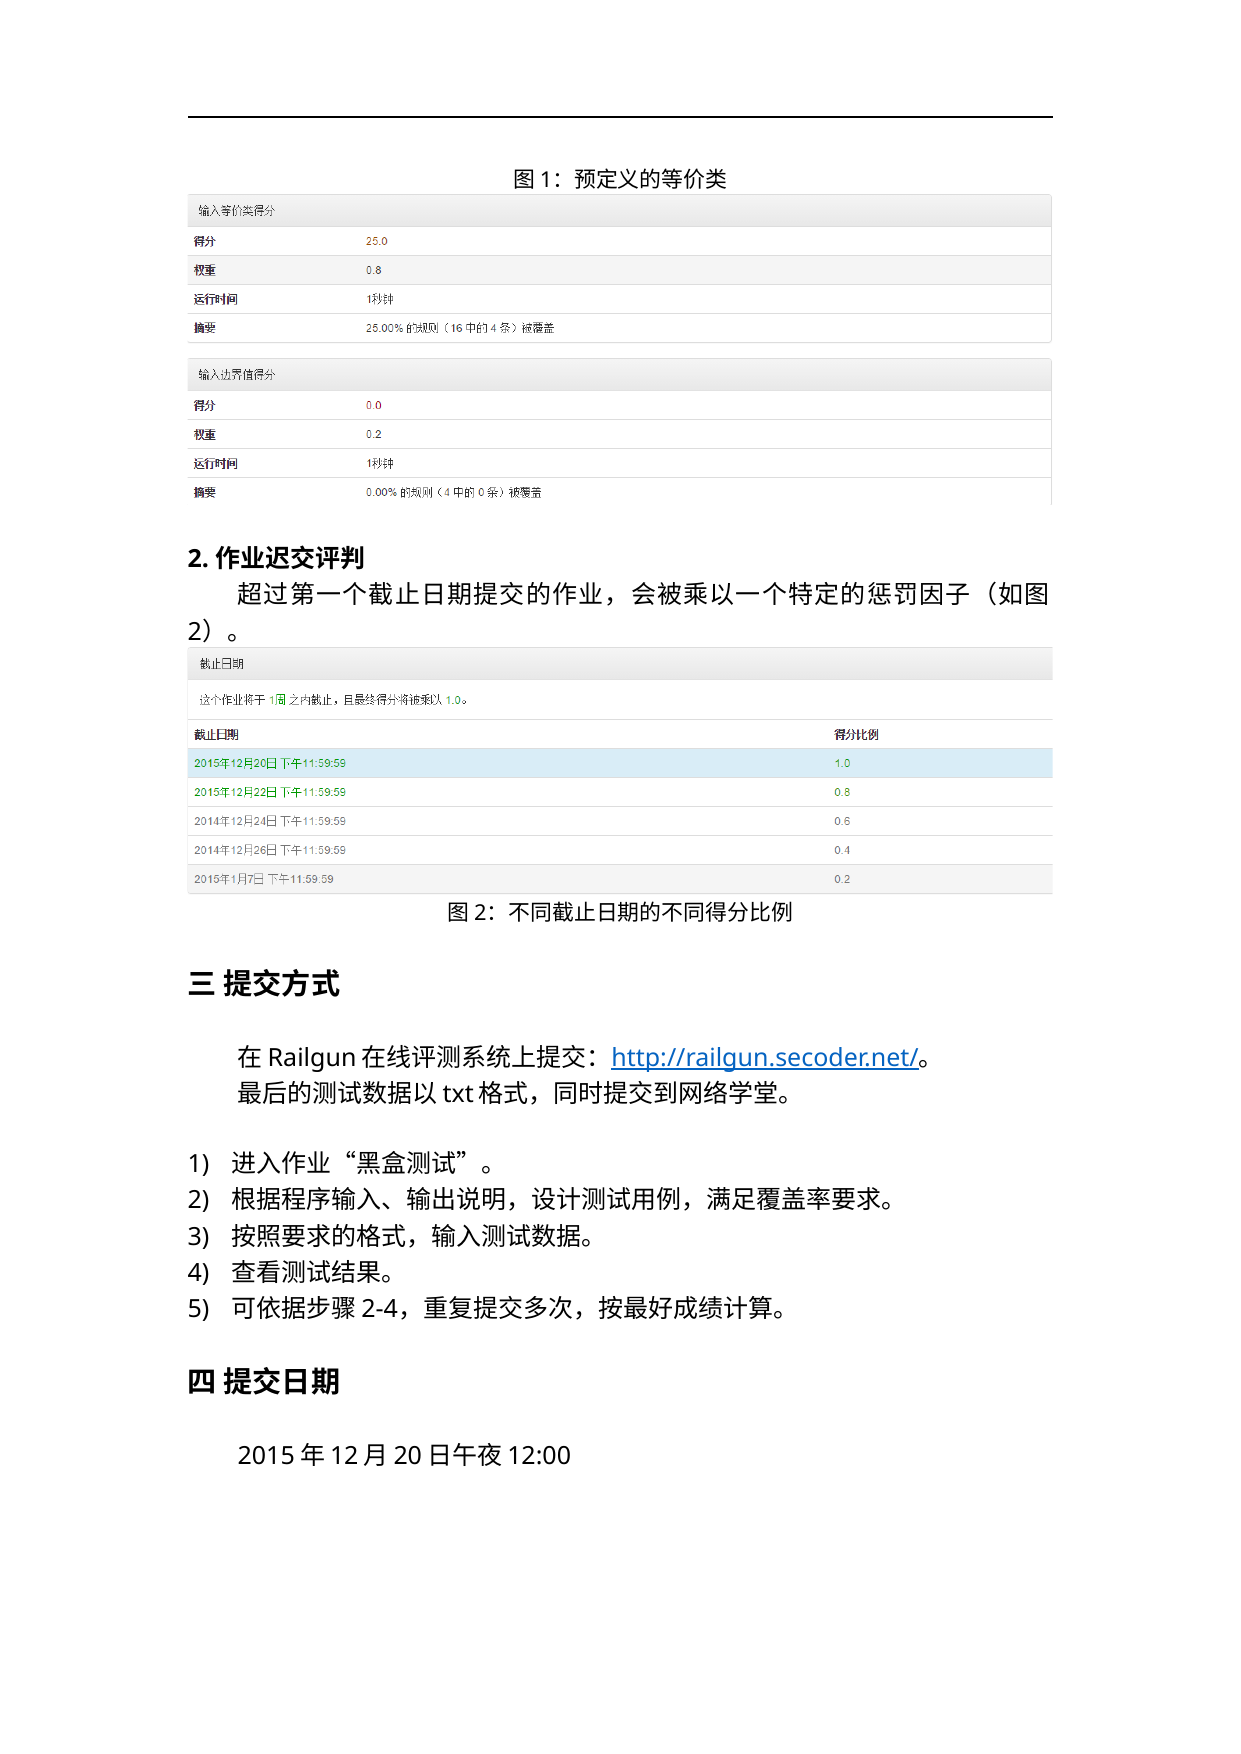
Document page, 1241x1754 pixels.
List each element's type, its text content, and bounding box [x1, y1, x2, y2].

list 进入作业“黑盒测试”。 [187, 1143, 1053, 1180]
list 按照要求的格式，输入测试数据。 [187, 1216, 1053, 1252]
text 在Railgun在线评测系统上提交：http://railgun.secoder.net/。 [187, 1037, 1053, 1073]
subtitle 2. 作业迟交评判 [187, 538, 1053, 575]
picture [187, 193, 1053, 505]
text 图2：不同截止日期的不同得分比例 [187, 895, 1053, 927]
text 2015年12月20日午夜12:00 [187, 1435, 1053, 1471]
subtitle 四 提交日期 [187, 1359, 1053, 1401]
text 最后的测试数据以txt格式，同时提交到网络学堂。 [187, 1073, 1053, 1109]
picture [187, 647, 1053, 895]
list 根据程序输入、输出说明，设计测试用例，满足覆盖率要求。 [187, 1180, 1053, 1216]
subtitle 三 提交方式 [187, 961, 1053, 1003]
list 可依据步骤2-4，重复提交多次，按最好成绩计算。 [187, 1288, 1053, 1325]
text 超过第一个截止日期提交的作业，会被乘以一个特定的惩罚因子（如图2）。 [187, 575, 1053, 647]
text 图1：预定义的等价类 [187, 162, 1053, 193]
list 查看测试结果。 [187, 1252, 1053, 1288]
